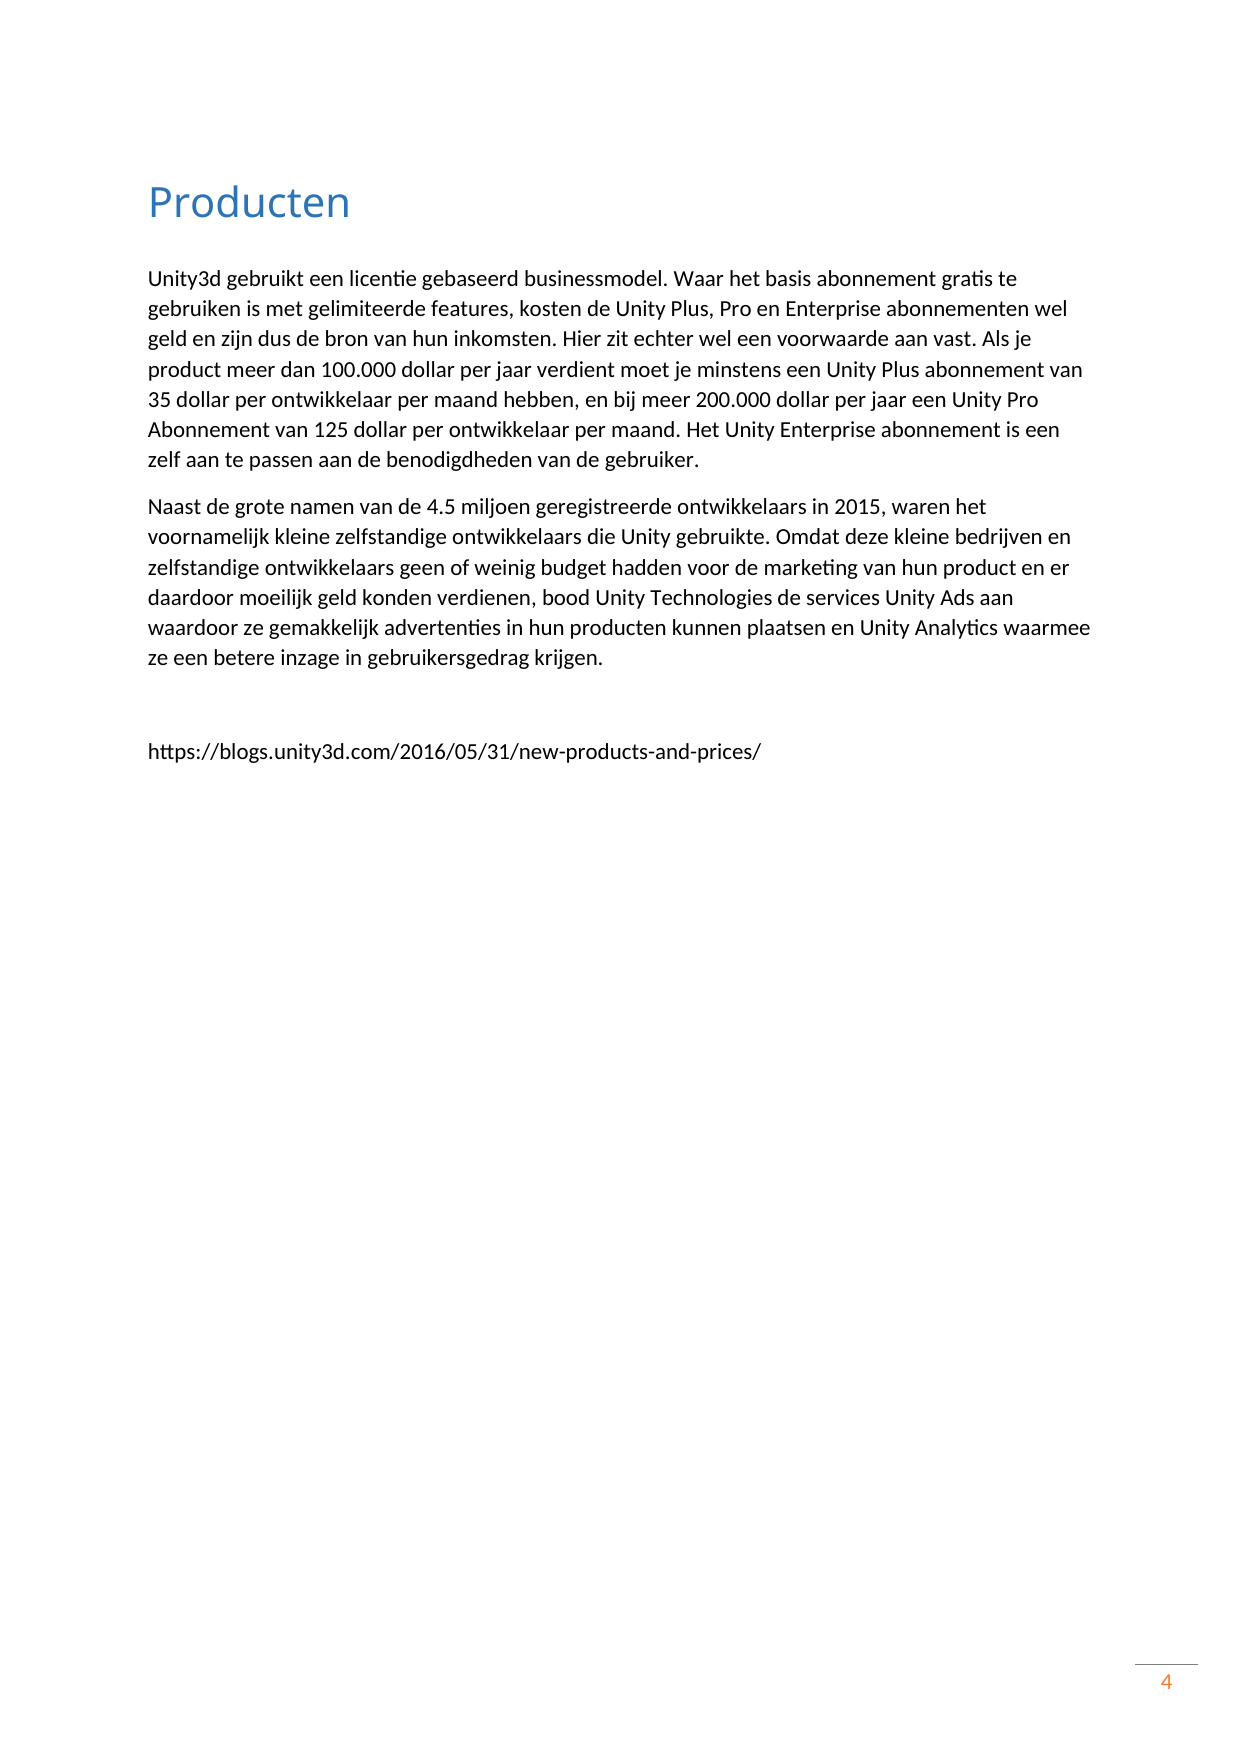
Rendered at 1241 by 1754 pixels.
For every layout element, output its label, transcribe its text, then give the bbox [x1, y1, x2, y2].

text Unity3d gebruikt een licentie gebaseerd businessmodel. Waar het basis abonnement gratis te gebruiken is met gelimiteerde features, kosten de Unity Plus, Pro en Enterprise abonnementen wel geld en zijn dus de bron van hun inkomsten. Hier zit echter wel een voorwaarde aan vast. Als je product meer dan 100.000 dollar per jaar verdient moet je minstens een Unity Plus abonnement van 35 dollar per ontwikkelaar per maand hebben, en bij meer 200.000 dollar per jaar een Unity Pro Abonnement van 125 dollar per ontwikkelaar per maand. Het Unity Enterprise abonnement is een zelf aan te passen aan de benodigdheden van de gebruiker. [148, 234, 1093, 473]
subtitle Producten [148, 173, 1093, 229]
text Naast de grote namen van de 4.5 miljoen geregistreerde ontwikkelaars in 2015, waren het voornamelijk kleine zelfstandige ontwikkelaars die Unity gebruikte. Omdat deze kleine bedrijven en zelfstandige ontwikkelaars geen of weinig budget hadden voor de marketing van hun product en er daardoor moeilijk geld konden verdienen, bood Unity Technologies de services Unity Ads aan waardoor ze gemakkelijk advertenties in hun producten kunnen plaatsen en Unity Analytics waarmee ze een betere inzage in gebruikersgedrag krijgen. [148, 492, 1093, 671]
text https://blogs.unity3d.com/2016/05/31/new-products-and-prices/ [148, 737, 1093, 765]
